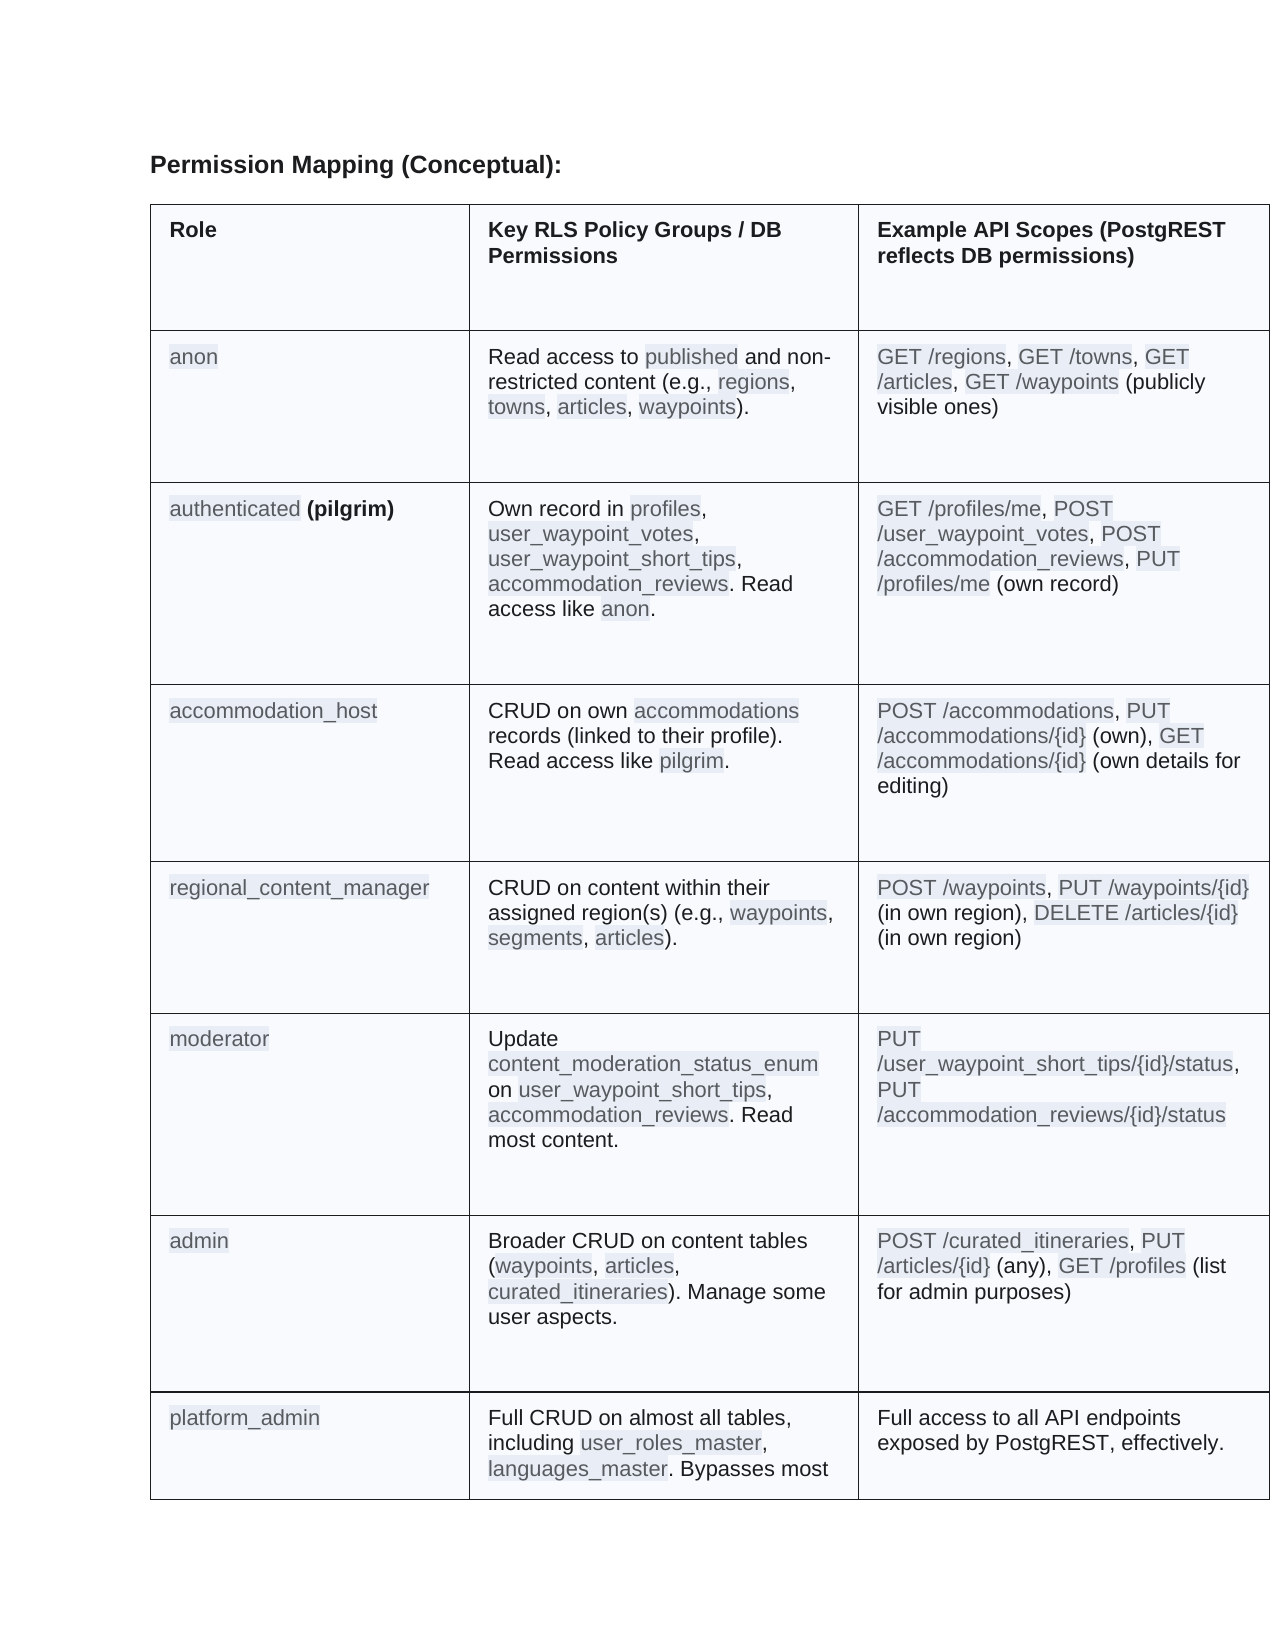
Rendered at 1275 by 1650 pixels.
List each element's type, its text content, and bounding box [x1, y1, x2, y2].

table_cell PUT /user_waypoint_short_tips/{id}/status, PUT /accommodation_reviews/{id}/status [859, 1014, 1269, 1214]
table_cell regional_content_manager [151, 862, 469, 1012]
table_header Example API Scopes (PostgREST reflects DB permissions) [859, 205, 1269, 330]
table_cell CRUD on own accommodations records (linked to their profile). Read access like pilgrim. [470, 685, 858, 861]
table_cell POST /waypoints, PUT /waypoints/{id} (in own region), DELETE /articles/{id} (in own region) [859, 862, 1269, 1012]
table_cell CRUD on content within their assigned region(s) (e.g., waypoints, segments, articles). [470, 862, 858, 1012]
table_cell Update content_moderation_status_enum on user_waypoint_short_tips, accommodation_reviews. Read most content. [470, 1014, 858, 1214]
table_header Key RLS Policy Groups / DB Permissions [470, 205, 858, 330]
table_cell platform_admin [151, 1393, 469, 1499]
table_cell accommodation_host [151, 685, 469, 861]
table_header Role [151, 205, 469, 330]
table_cell anon [151, 331, 469, 482]
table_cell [859, 1393, 1269, 1499]
table_cell POST /curated_itineraries, PUT /articles/{id} (any), GET /profiles (list for admin purposes) [859, 1216, 1269, 1391]
table_cell POST /accommodations, PUT /accommodations/{id} (own), GET /accommodations/{id} (own details for editing) [859, 685, 1269, 861]
text Permission Mapping (Conceptual): [150, 150, 1125, 179]
table_cell Read access to published and non-restricted content (e.g., regions, towns, articles, waypoints). [470, 331, 858, 482]
table_cell Own record in profiles, user_waypoint_votes, user_waypoint_short_tips, accommodation_reviews. Read access like anon. [470, 483, 858, 684]
table_cell GET /regions, GET /towns, GET /articles, GET /waypoints (publicly visible ones) [859, 331, 1269, 482]
table_cell GET /profiles/me, POST /user_waypoint_votes, POST /accommodation_reviews, PUT /profiles/me (own record) [859, 483, 1269, 684]
table_cell authenticated (pilgrim) [151, 483, 469, 684]
table_cell Broader CRUD on content tables (waypoints, articles, curated_itineraries). Manage some user aspects. [470, 1216, 858, 1391]
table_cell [470, 1393, 858, 1499]
table_cell moderator [151, 1014, 469, 1214]
table_cell admin [151, 1216, 469, 1391]
